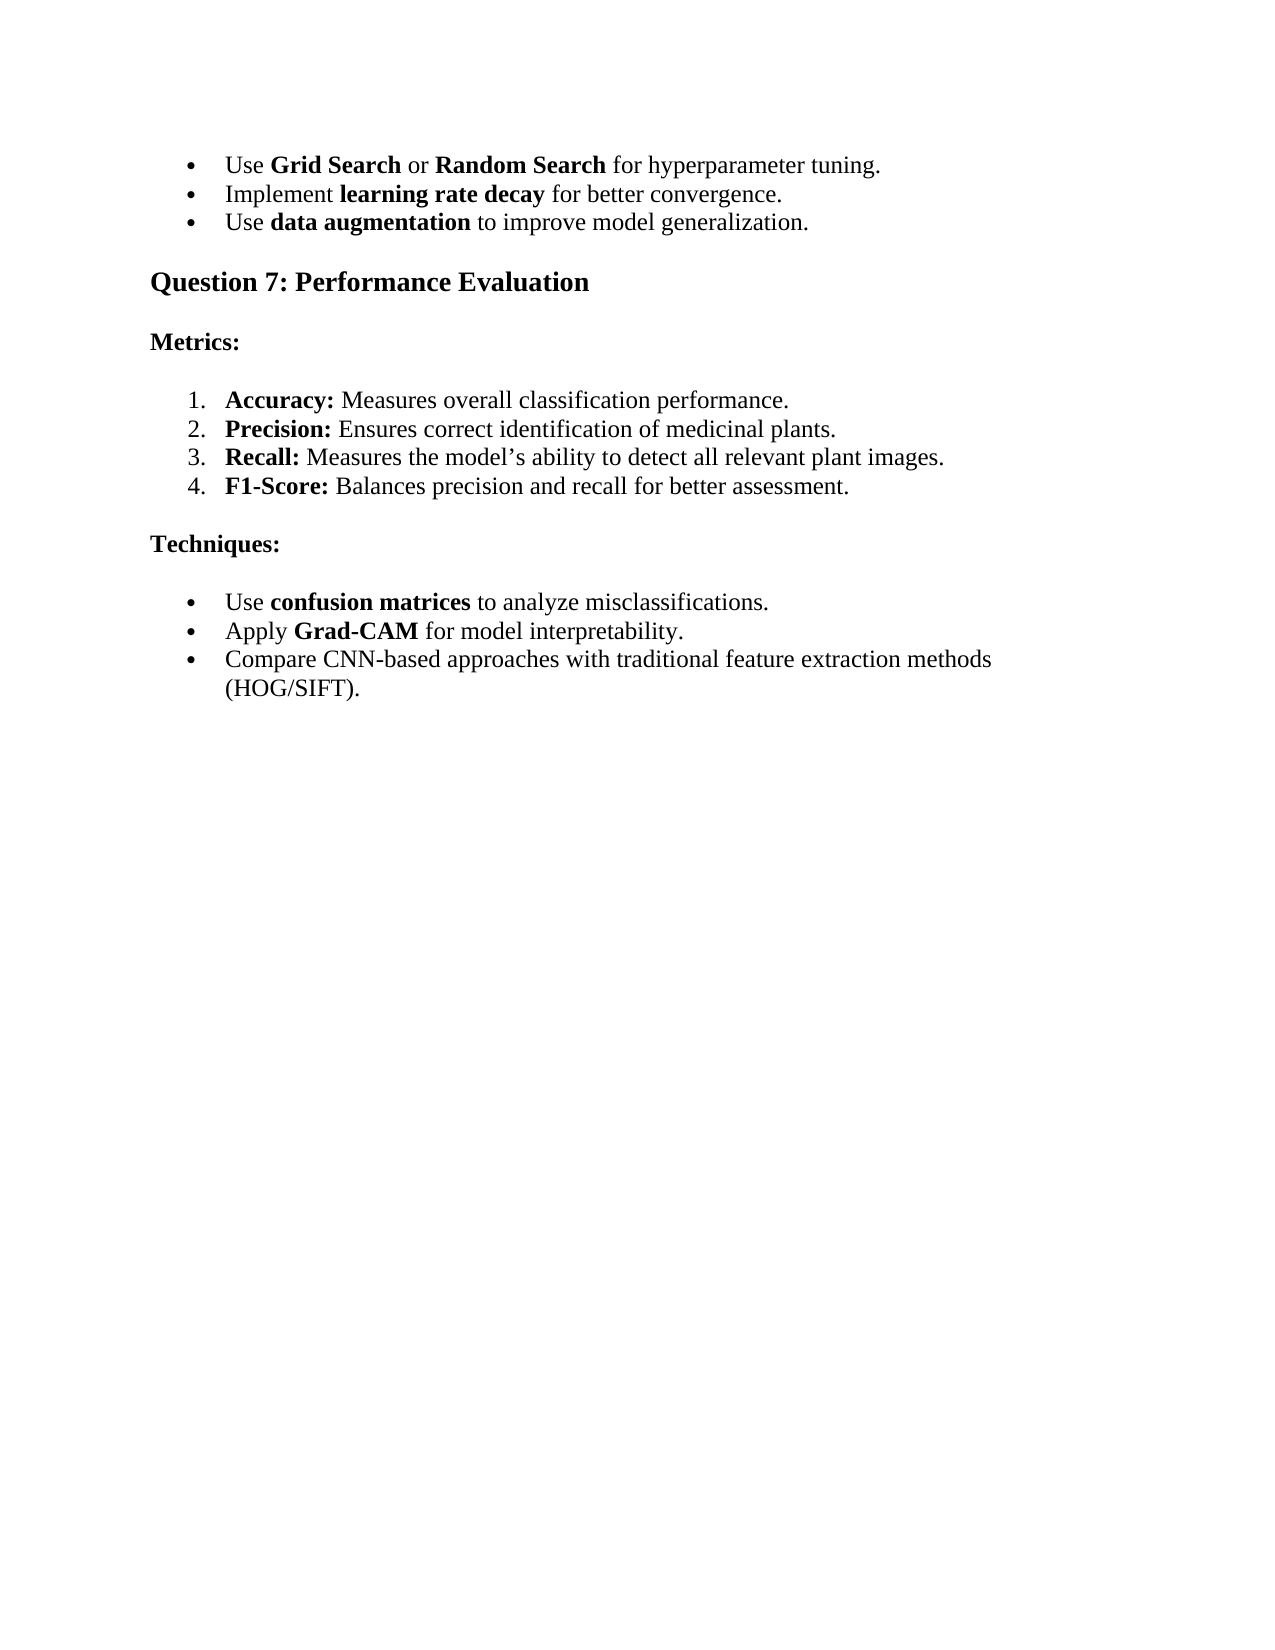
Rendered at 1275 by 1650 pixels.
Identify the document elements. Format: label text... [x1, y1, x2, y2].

text Metrics: [150, 327, 1125, 356]
list Use confusion matrices to analyze misclassifications. [187, 587, 1125, 616]
list Recall: Measures the model’s ability to detect all relevant plant images. [187, 442, 1125, 471]
text Techniques: [150, 529, 1125, 558]
list Compare CNN-based approaches with traditional feature extraction methods (HOG/SIFT). [187, 644, 1125, 702]
text Question 7: Performance Evaluation [150, 265, 1125, 298]
list Accuracy: Measures overall classification performance. [187, 385, 1125, 414]
list Implement learning rate decay for better convergence. [187, 179, 1125, 207]
list Use Grid Search or Random Search for hyperparameter tuning. [187, 150, 1125, 179]
list Precision: Ensures correct identification of medicinal plants. [187, 414, 1125, 442]
list Use data augmentation to improve model generalization. [187, 207, 1125, 236]
list Apply Grad-CAM for model interpretability. [187, 616, 1125, 644]
list F1-Score: Balances precision and recall for better assessment. [187, 471, 1125, 500]
